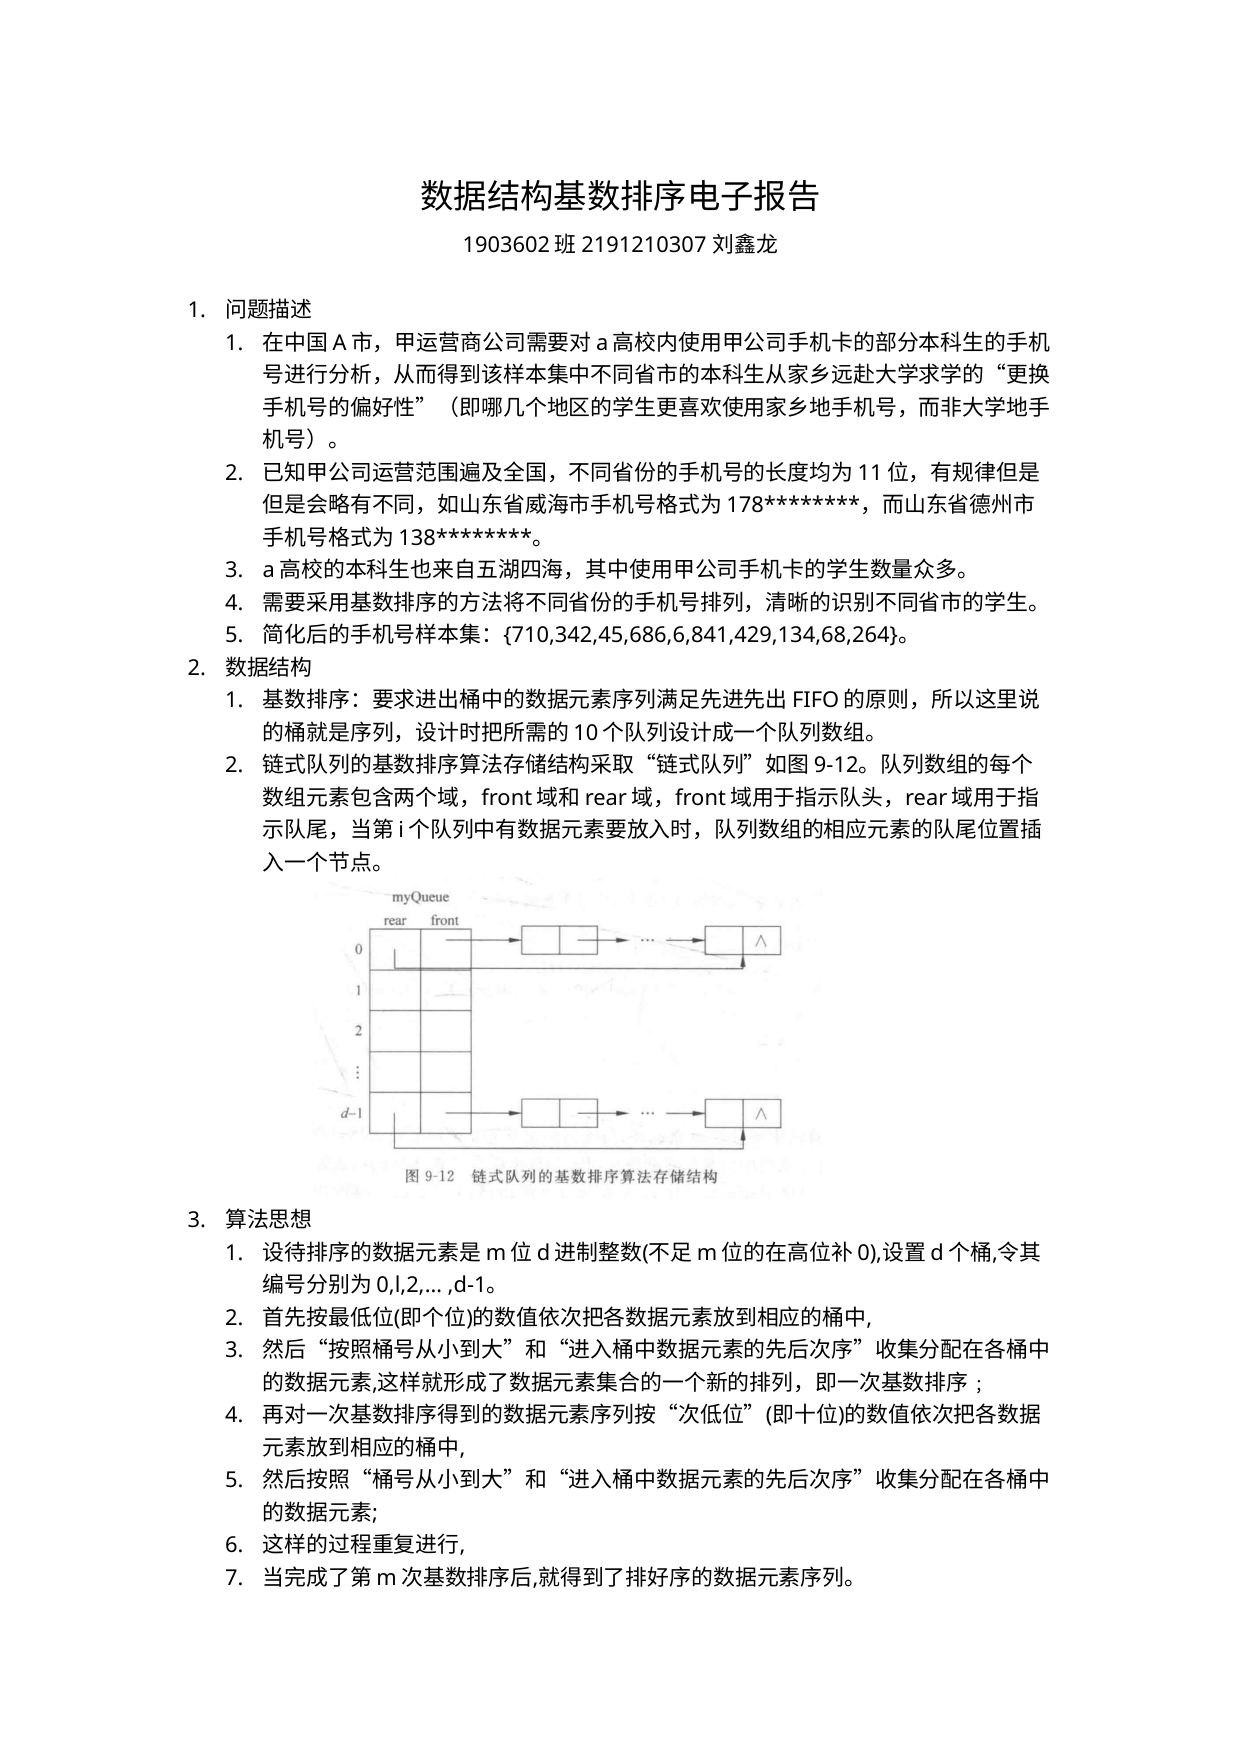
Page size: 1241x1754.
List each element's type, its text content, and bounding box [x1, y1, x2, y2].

list a高校的本科生也来自五湖四海，其中使用甲公司手机卡的学生数量众多。 [225, 552, 1053, 584]
list 首先按最低位(即个位)的数值依次把各数据元素放到相应的桶中, [225, 1299, 1053, 1332]
list 然后按照“桶号从小到大”和“进入桶中数据元素的先后次序”收集分配在各桶中的数据元素; [225, 1462, 1053, 1527]
list 简化后的手机号样本集：{710,342,45,686,6,841,429,134,68,264}。 [225, 617, 1053, 649]
list 需要采用基数排序的方法将不同省份的手机号排列，清晰的识别不同省市的学生。 [225, 584, 1053, 617]
list 链式队列的基数排序算法存储结构采取“链式队列”如图9-12。队列数组的每个数组元素包含两个域，front域和rear域，front域用于指示队头，rear域用于指示队尾，当第i个队列中有数据元素要放入时，队列数组的相应元素的队尾位置插入一个节点。 [225, 747, 1053, 877]
list 再对一次基数排序得到的数据元素序列按“次低位”(即十位)的数值依次把各数据元素放到相应的桶中, [225, 1397, 1053, 1462]
list 这样的过程重复进行, [225, 1527, 1053, 1559]
list 数据结构 [187, 649, 1053, 682]
text 数据结构基数排序电子报告 [187, 162, 1053, 227]
list 设待排序的数据元素是m位d进制整数(不足m位的在高位补0),设置d个桶,令其编号分别为0,l,2,… ,d-1。 [225, 1234, 1053, 1299]
list 在中国A市，甲运营商公司需要对a高校内使用甲公司手机卡的部分本科生的手机号进行分析，从而得到该样本集中不同省市的本科生从家乡远赴大学求学的“更换手机号的偏好性”（即哪几个地区的学生更喜欢使用家乡地手机号，而非大学地手机号）。 [225, 324, 1053, 454]
text 1903602班 2191210307 刘鑫龙 [187, 227, 1053, 259]
list 当完成了第m次基数排序后,就得到了排好序的数据元素序列。 [225, 1559, 1053, 1592]
list 然后“按照桶号从小到大”和“进入桶中数据元素的先后次序”收集分配在各桶中的数据元素,这样就形成了数据元素集合的一个新的排列，即一次基数排序﹔ [225, 1332, 1053, 1397]
list 已知甲公司运营范围遍及全国，不同省份的手机号的长度均为11位，有规律但是但是会略有不同，如山东省威海市手机号格式为178********，而山东省德州市手机号格式为138********。 [225, 454, 1053, 552]
list 基数排序：要求进出桶中的数据元素序列满足先进先出FIFO的原则，所以这里说的桶就是序列，设计时把所需的10个队列设计成一个队列数组。 [225, 682, 1053, 747]
picture [312, 877, 823, 1199]
list 问题描述 [187, 292, 1053, 324]
list 算法思想 [187, 1202, 1053, 1234]
